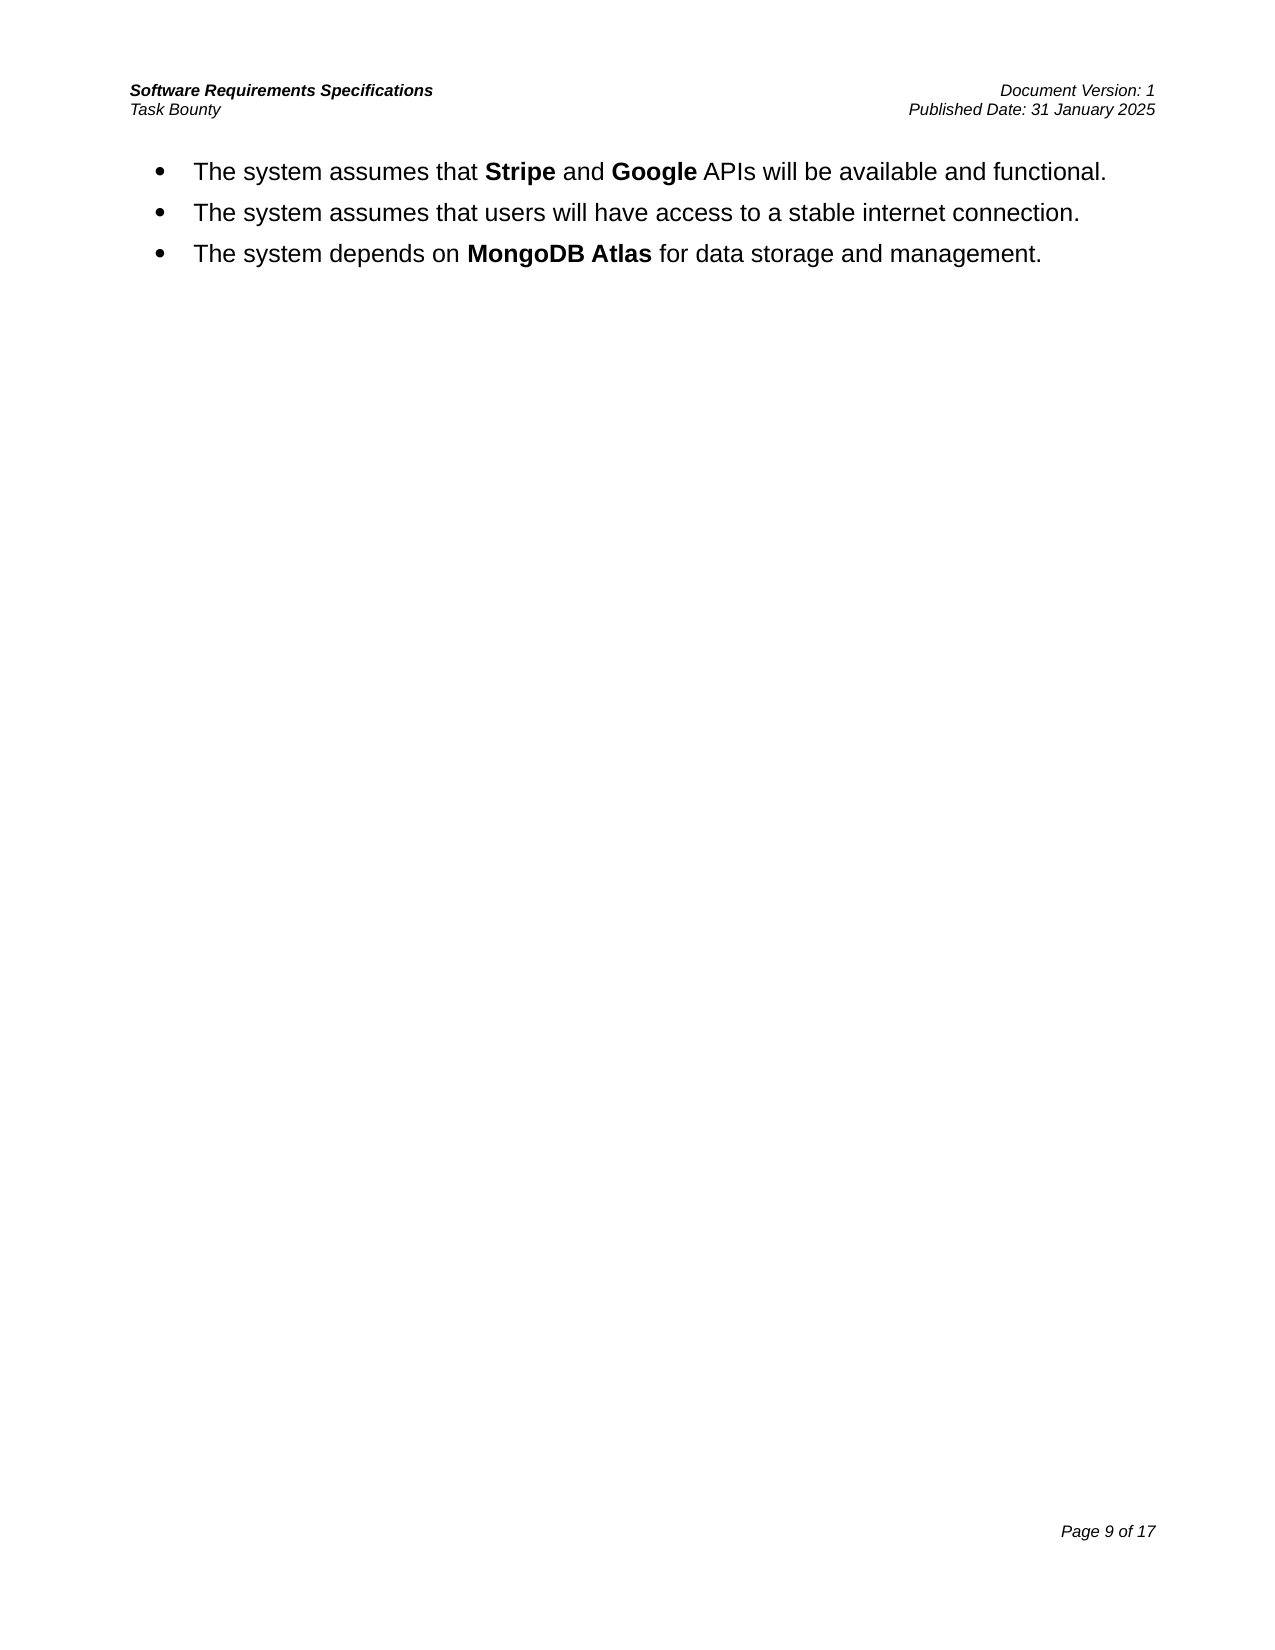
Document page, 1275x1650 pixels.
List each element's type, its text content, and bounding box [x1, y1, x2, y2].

list The system assumes that users will have access to a stable internet connection. [156, 198, 1157, 227]
list The system depends on MongoDB Atlas for data storage and management. [156, 239, 1157, 268]
list The system assumes that Stripe and Google APIs will be available and functional. [156, 156, 1157, 185]
